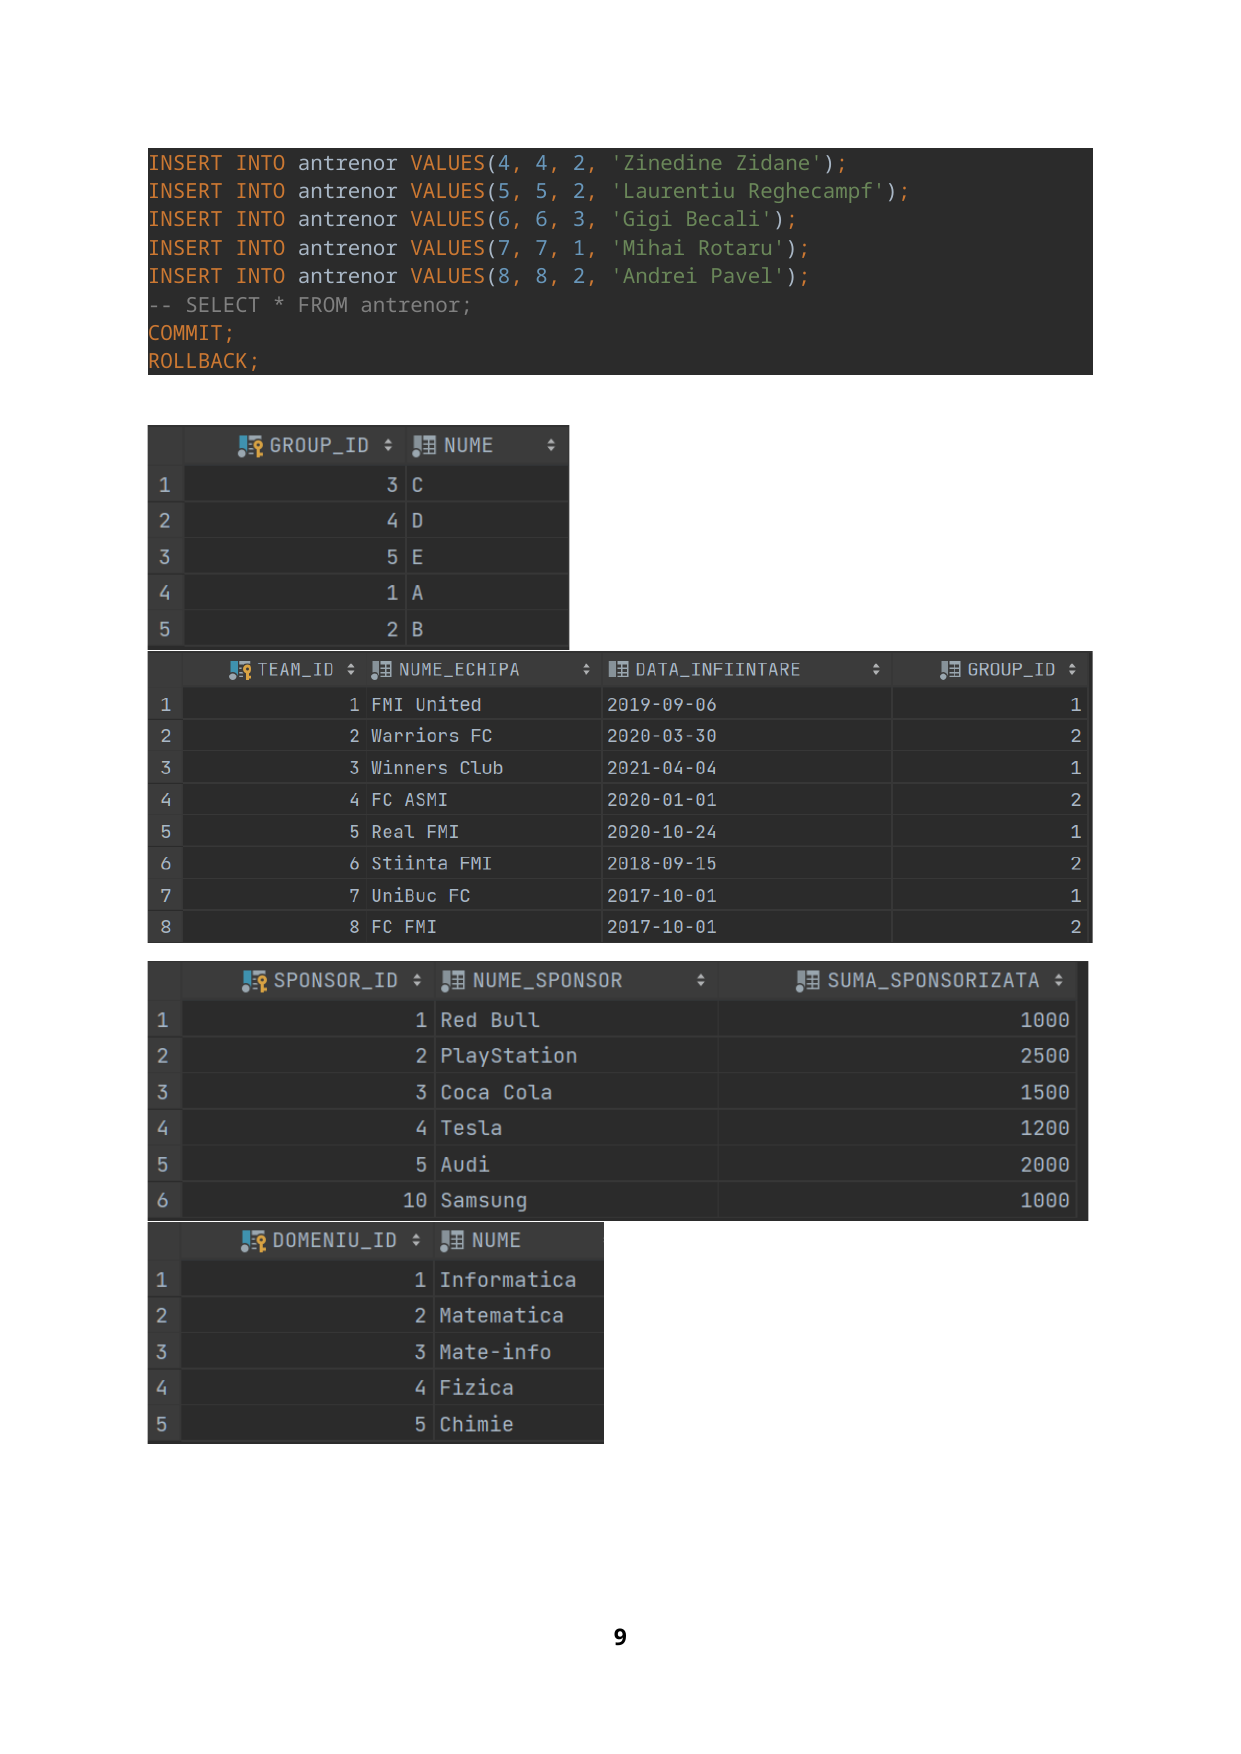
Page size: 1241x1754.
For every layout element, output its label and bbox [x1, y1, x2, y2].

text [148, 148, 1093, 375]
picture [147, 425, 570, 650]
picture [147, 651, 1093, 943]
picture [147, 1222, 604, 1444]
picture [147, 961, 1089, 1221]
